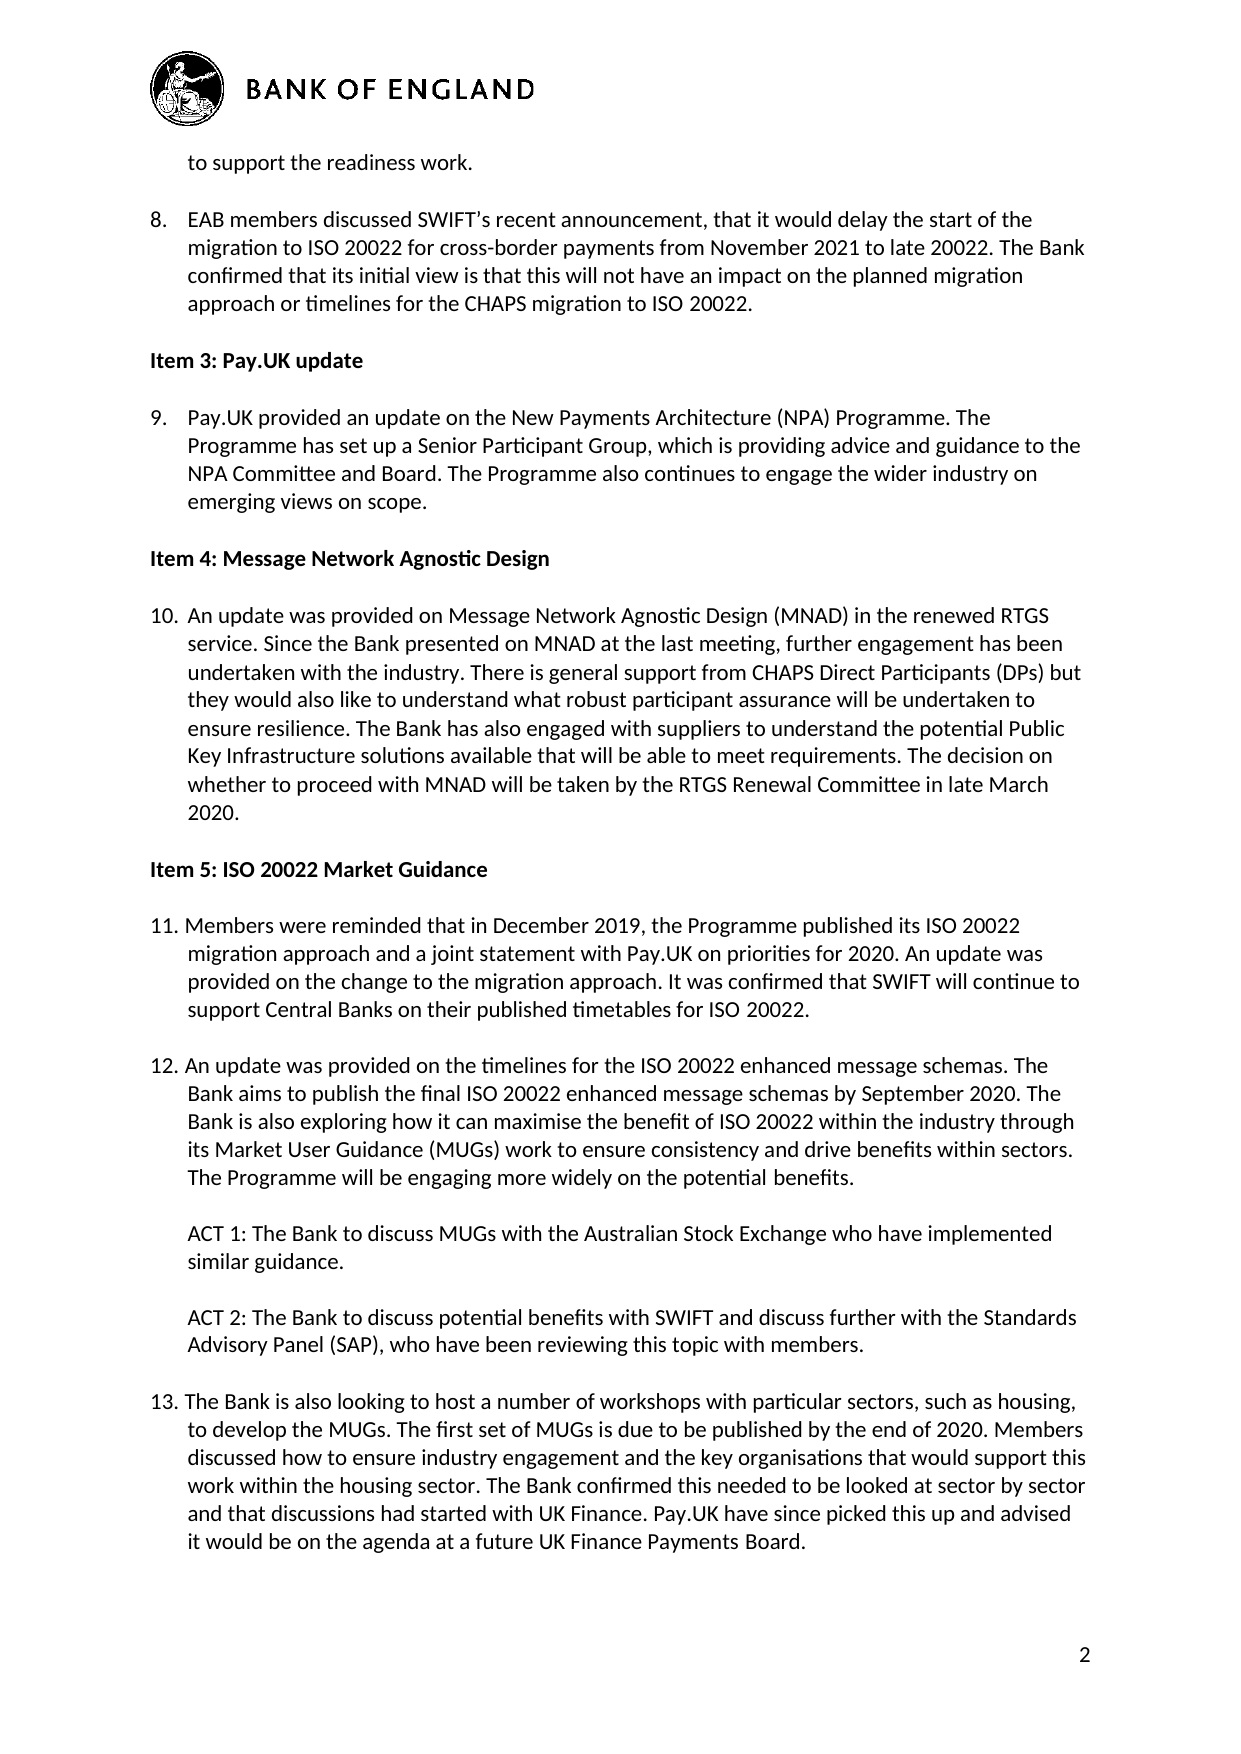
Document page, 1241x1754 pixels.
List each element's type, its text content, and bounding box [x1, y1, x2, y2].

subtitle Item 3: Pay.UK update [150, 346, 1101, 374]
picture [150, 51, 534, 126]
list EAB members discussed SWIFT’s recent announcement, that it would delay the start of the migration to ISO 20022 for cross-border payments from November 2021 to late 20022. The Bank confirmed that its initial view is that this will not have an impact on the planned migration approach or timelines for the CHAPS migration to ISO 20022. [150, 205, 1087, 317]
text ACT 2: The Bank to discuss potential benefits with SWIFT and discuss further with the Standards Advisory Panel (SAP), who have been reviewing this topic with members. [187, 1304, 1080, 1358]
text ACT 1: The Bank to discuss MUGs with the Australian Stock Exchange who have implemented similar guidance. [187, 1219, 1056, 1275]
subtitle Item 4: Message Network Agnostic Design [150, 544, 1101, 572]
list An update was provided on the timelines for the ISO 20022 enhanced message schemas. The Bank aims to publish the final ISO 20022 enhanced message schemas by September 2020. The Bank is also exploring how it can maximise the benefit of ISO 20022 within the industry through its Market User Guidance (MUGs) work to ensure consistency and drive benefits within sectors. The Programme will be engaging more widely on the potential benefits. [150, 1051, 1077, 1191]
list Pay.UK provided an update on the New Payments Architecture (NPA) Programme. The Programme has set up a Senior Participant Group, which is providing advice and guidance to the NPA Committee and Board. The Programme also continues to engage the wider industry on emerging views on scope. [150, 403, 1083, 515]
list Members were reminded that in December 2019, the Programme published its ISO 20022 migration approach and a joint statement with Pay.UK on priorities for 2020. An update was provided on the change to the migration approach. It was confirmed that SWIFT will continue to support Central Banks on their published timetables for ISO 20022. [150, 911, 1082, 1023]
list The Bank is also looking to host a number of workshops with particular sectors, such as housing, to develop the MUGs. The first set of MUGs is due to be published by the end of 2020. Members discussed how to ensure industry engagement and the key organisations that would support this work within the housing sector. The Bank confirmed this needed to be looked at sector by sector and that discussions had started with UK Finance. Pay.UK have since picked this up and advised it would be on the agenda at a future UK Finance Payments Board. [150, 1387, 1088, 1555]
text to support the readiness work. [187, 148, 1101, 177]
subtitle Item 5: ISO 20022 Market Guidance [150, 855, 1101, 883]
list An update was provided on Message Network Agnostic Design (MNAD) in the renewed RTGS service. Since the Bank presented on MNAD at the last meeting, further engagement has been undertaken with the industry. There is general support from CHAPS Direct Participants (DPs) but they would also like to understand what robust participant assurance will be undertaken to ensure resilience. The Bank has also engaged with suppliers to understand the potential Public Key Infrastructure solutions available that will be able to meet requirements. The decision on whether to proceed with MNAD will be taken by the RTGS Renewal Committee in late March 2020. [150, 602, 1083, 826]
